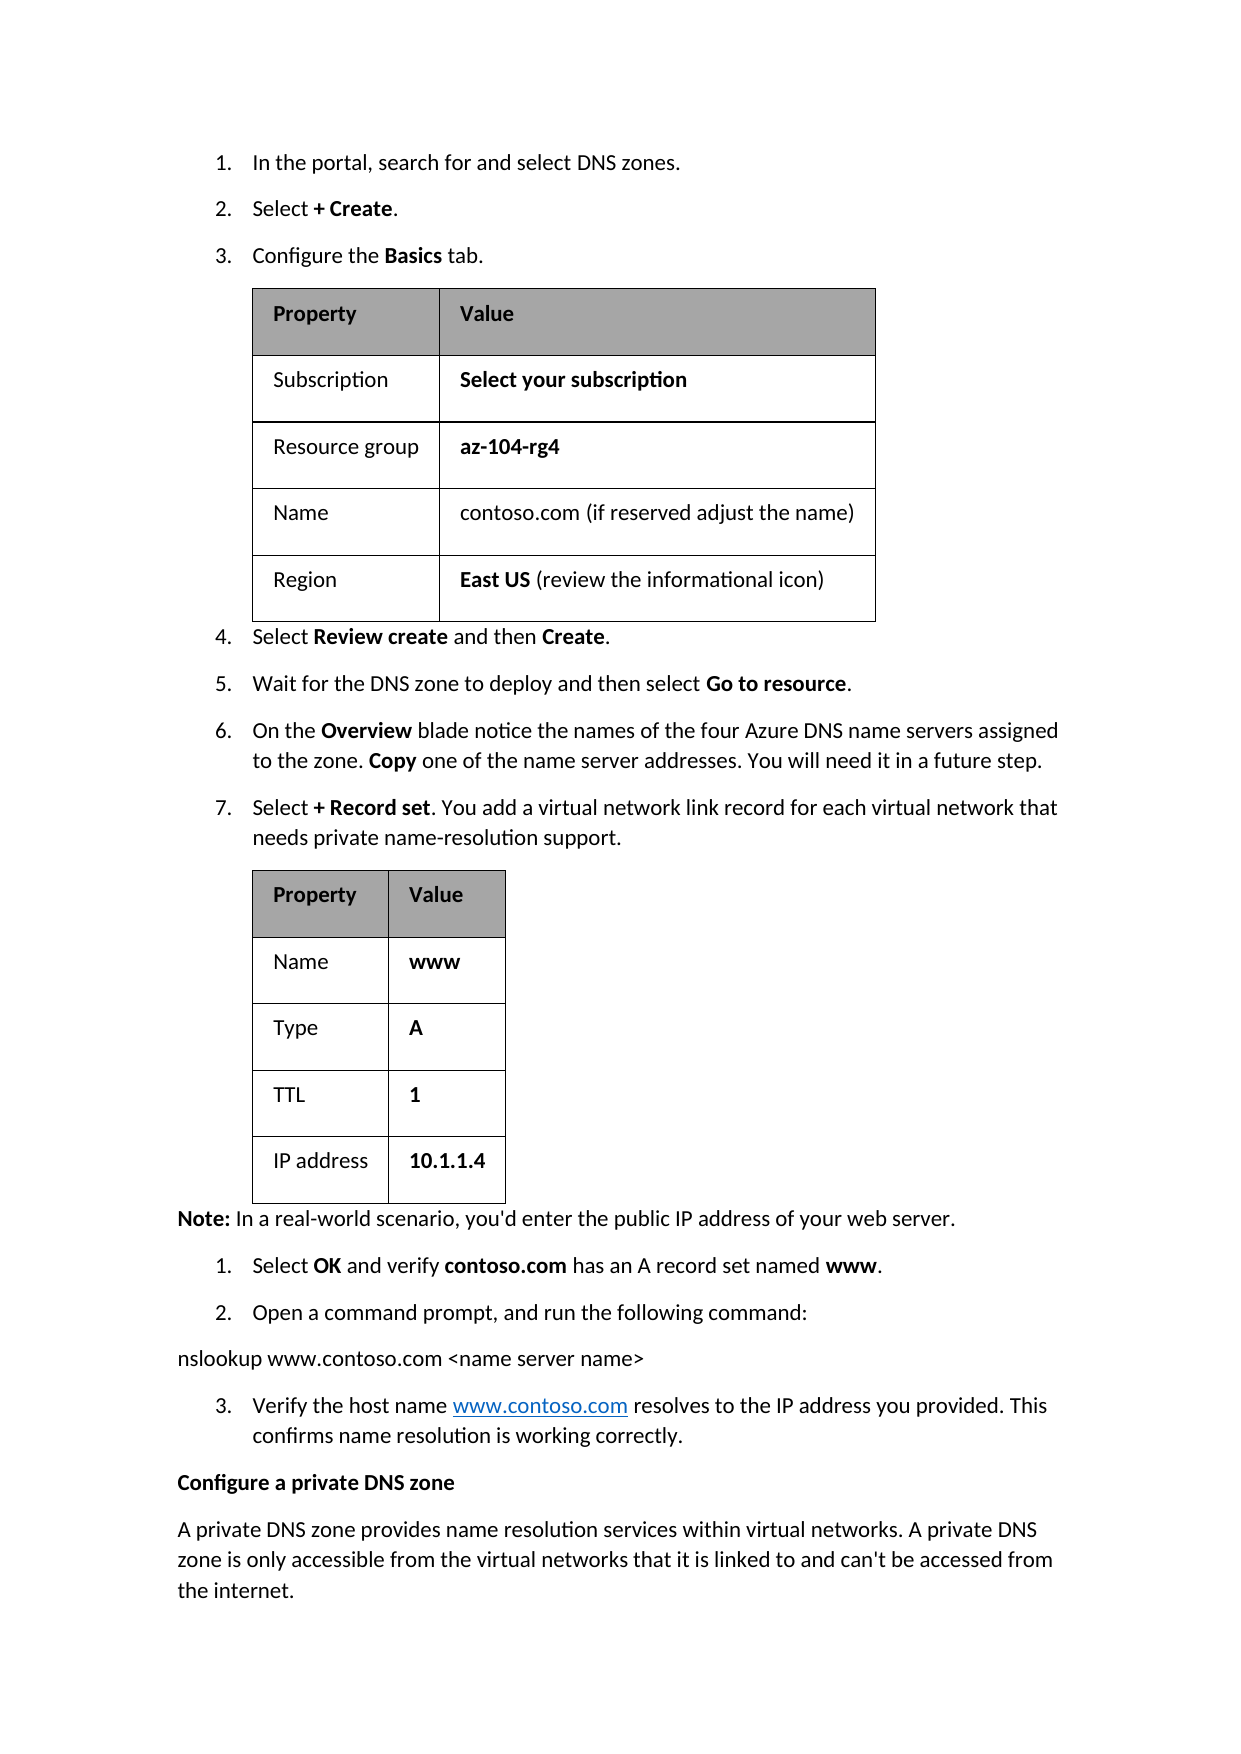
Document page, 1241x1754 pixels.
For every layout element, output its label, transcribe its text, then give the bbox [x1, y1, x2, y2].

table_cell Subscription [253, 356, 439, 421]
table_cell www [389, 938, 505, 1003]
table_cell East US (review the informational icon) [440, 556, 875, 621]
table_cell A [389, 1004, 505, 1070]
list Open a command prompt, and run the following command: [215, 1298, 1063, 1326]
list Configure the Basics tab. [215, 241, 1063, 269]
table_cell TTL [253, 1071, 388, 1136]
table_cell Type [253, 1004, 388, 1070]
table_cell Select your subscription [440, 356, 875, 421]
table_cell Resource group [253, 423, 439, 488]
list Select + Record set. You add a virtual network link record for each virtual network that needs private name-resolution support. [215, 793, 1063, 851]
list Select + Create. [215, 194, 1063, 222]
list Wait for the DNS zone to deploy and then select Go to resource. [215, 669, 1063, 697]
table_header Value [440, 289, 875, 355]
table_cell az-104-rg4 [440, 423, 875, 488]
text A private DNS zone provides name resolution services within virtual networks. A private DNS zone is only accessible from the virtual networks that it is linked to and can't be accessed from the internet. [177, 1515, 1063, 1604]
table_cell contoso.com (if reserved adjust the name) [440, 489, 875, 554]
table_cell Name [253, 489, 439, 554]
list Select Review create and then Create. [215, 622, 1063, 650]
table_cell 1 [389, 1071, 505, 1136]
list On the Overview blade notice the names of the four Azure DNS name servers assigned to the zone. Copy one of the name server addresses. You will need it in a future step. [215, 716, 1063, 774]
text nslookup www.contoso.com <name server name> [177, 1344, 1063, 1372]
table_cell Name [253, 938, 388, 1003]
text Configure a private DNS zone [177, 1468, 1063, 1496]
table_header Property [253, 871, 388, 937]
table_cell 10.1.1.4 [389, 1137, 505, 1203]
table_header Value [389, 871, 505, 937]
table_header Property [253, 289, 439, 355]
list Verify the host name www.contoso.com resolves to the IP address you provided. This confirms name resolution is working correctly. [215, 1391, 1063, 1449]
list In the portal, search for and select DNS zones. [215, 148, 1063, 176]
table_cell IP address [253, 1137, 388, 1203]
text Note: In a real-world scenario, you'd enter the public IP address of your web server. [177, 1204, 1063, 1232]
table_cell Region [253, 556, 439, 621]
list Select OK and verify contoso.com has an A record set named www. [215, 1251, 1063, 1279]
